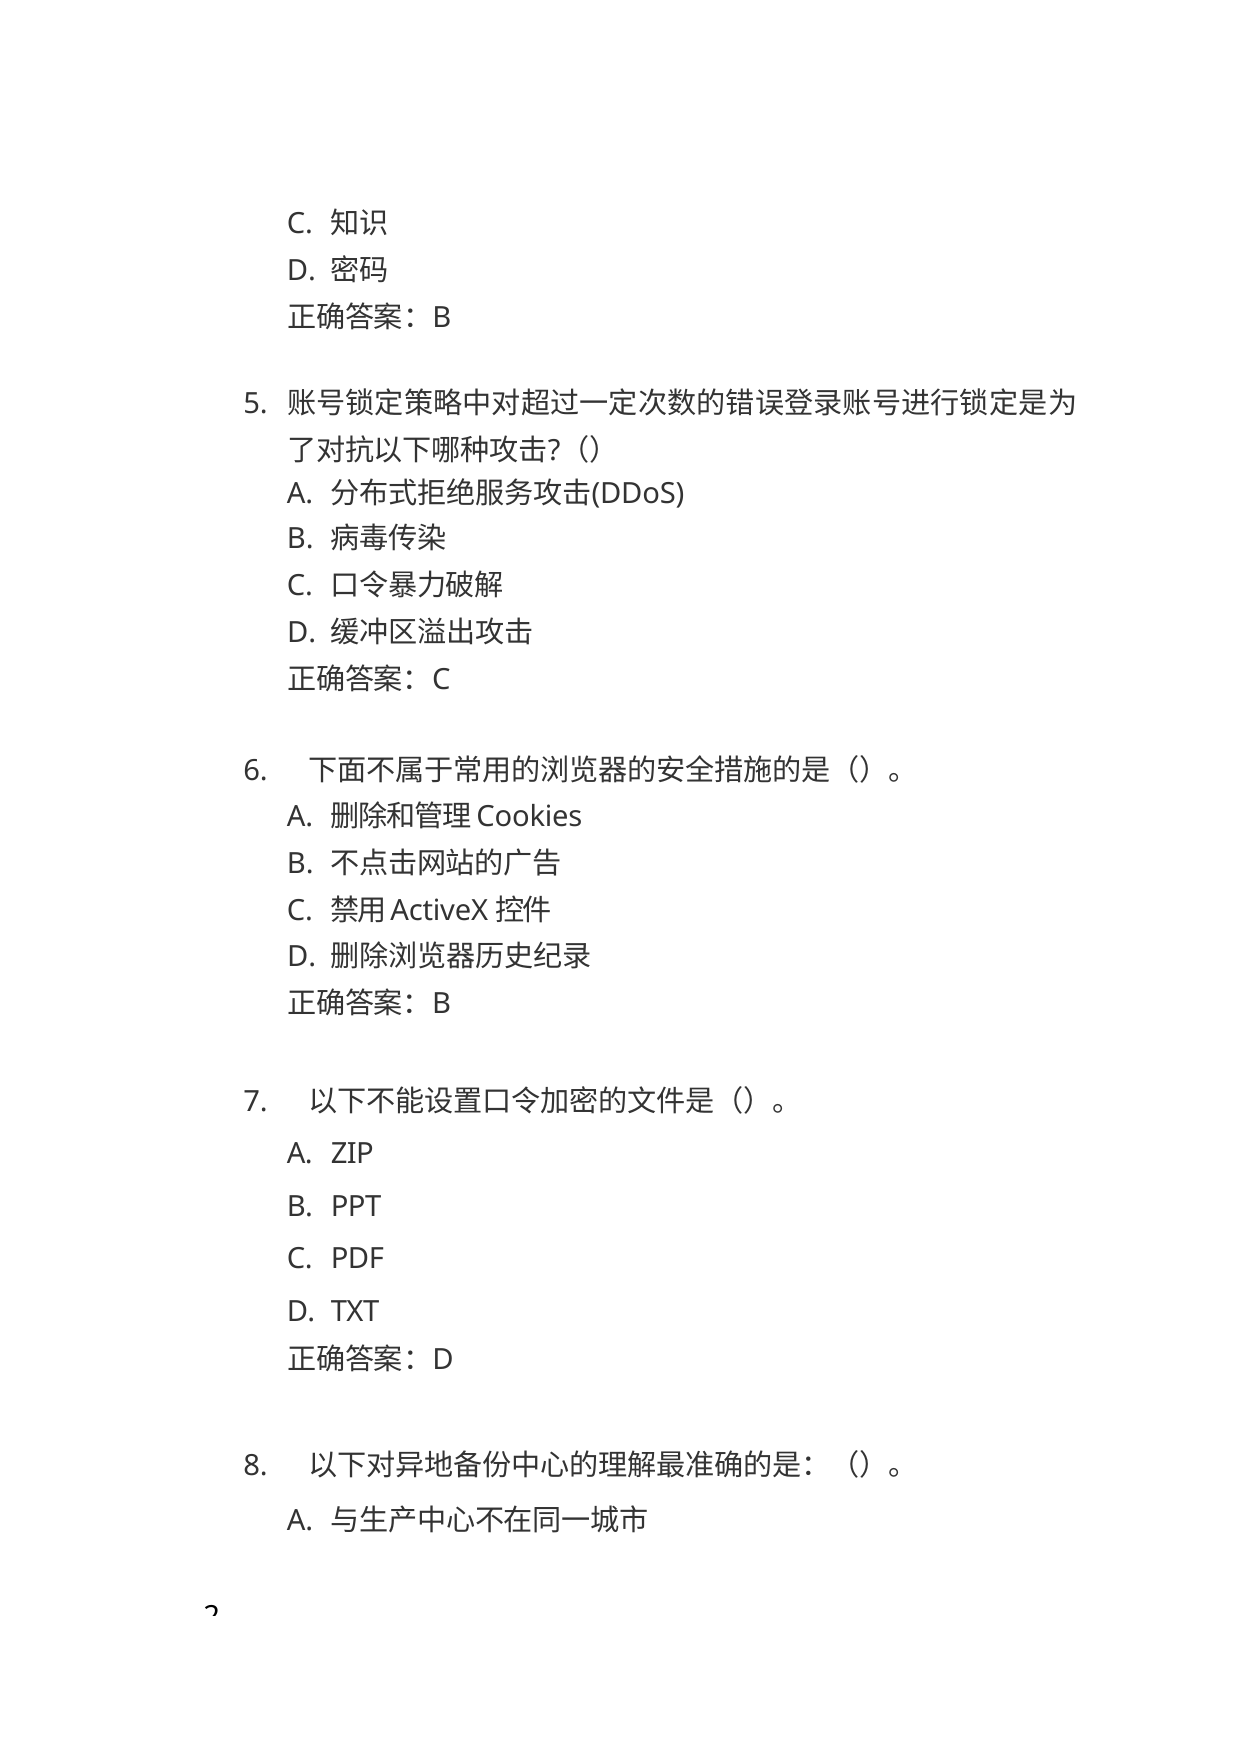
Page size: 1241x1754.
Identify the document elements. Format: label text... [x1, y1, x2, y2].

list 密码 [287, 247, 1105, 289]
list 删除和管理 Cookies [287, 793, 1105, 835]
list 知识 [287, 200, 1105, 242]
list ZIP [287, 1133, 1105, 1172]
list 以下对异地备份中心的理解最准确的是：（）。 [243, 1441, 1105, 1484]
list 病毒传染 [287, 515, 1105, 557]
list 与生产中心不在同一城市 [287, 1496, 1105, 1539]
list PDF [287, 1237, 1105, 1277]
list PPT [287, 1185, 1105, 1225]
list 分布式拒绝服务攻击(DDoS) [287, 474, 1105, 511]
list 删除浏览器历史纪录正确答案：B [287, 933, 593, 1022]
text 正确答案：B [287, 293, 1105, 336]
list 缓冲区溢出攻击正确答案：C [287, 608, 535, 698]
list 账号锁定策略中对超过一定次数的错误登录账号进行锁定是为了对抗以下哪种攻击?（） [243, 380, 1078, 469]
list 下面不属于常用的浏览器的安全措施的是（）。 [243, 746, 1105, 788]
list TXT [287, 1290, 1105, 1329]
list 口令暴力破解 [287, 562, 1105, 604]
text 正确答案：D [287, 1336, 1105, 1378]
list 以下不能设置口令加密的文件是（）。 [243, 1078, 1105, 1120]
list 禁用 ActiveX 控件 [287, 886, 1105, 929]
list 不点击网站的广告 [287, 840, 1105, 882]
